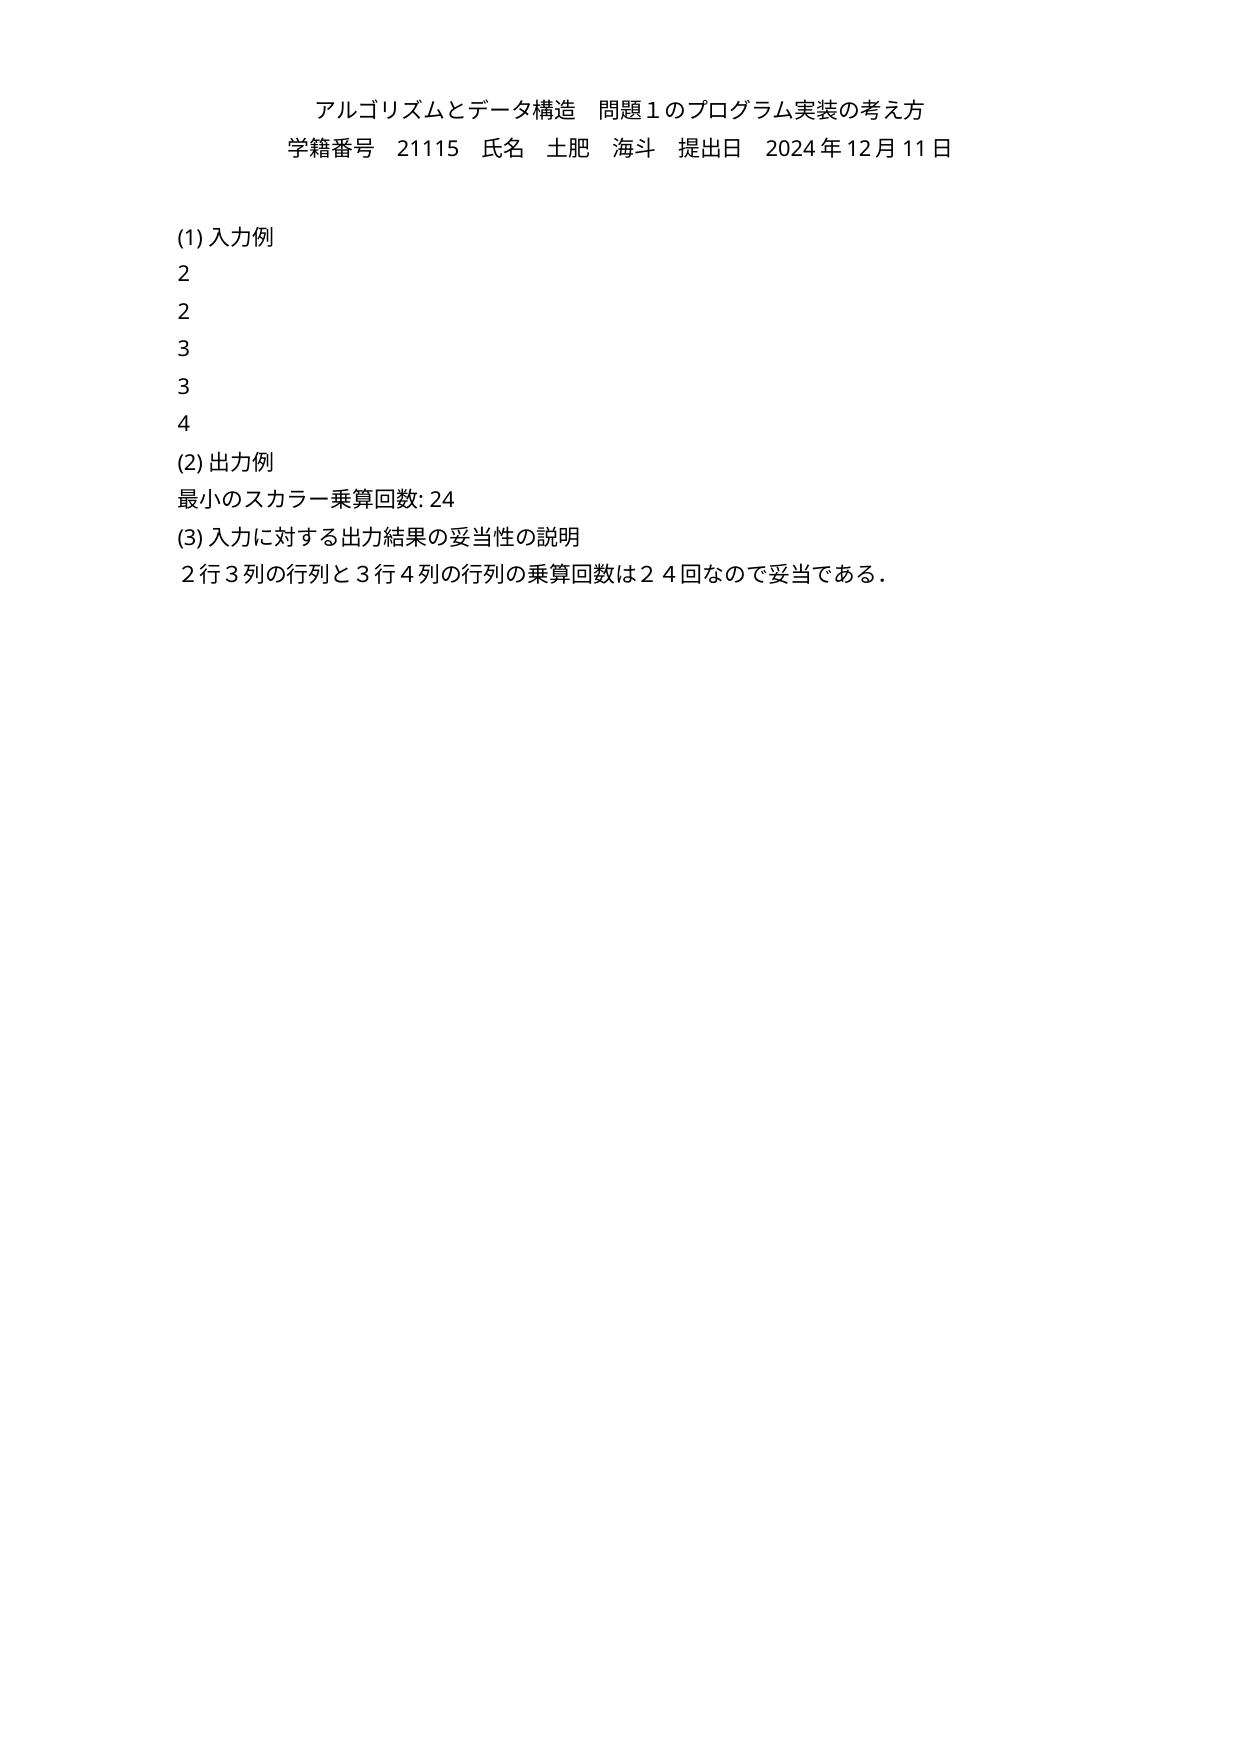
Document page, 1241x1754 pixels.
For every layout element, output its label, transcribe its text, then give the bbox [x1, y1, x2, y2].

text 3 [177, 329, 1063, 367]
text (1) 入力例 [177, 217, 1063, 254]
text (2) 出力例 [177, 442, 1063, 479]
text 最小のスカラー乗算回数: 24 [177, 479, 1063, 517]
text (3) 入力に対する出力結果の妥当性の説明 [177, 517, 1063, 554]
text 2 [177, 292, 1063, 329]
text 4 [177, 404, 1063, 442]
text 2 [177, 254, 1063, 292]
text 3 [177, 367, 1063, 404]
text ２行３列の行列と３行４列の行列の乗算回数は２４回なので妥当である． [177, 554, 1063, 592]
